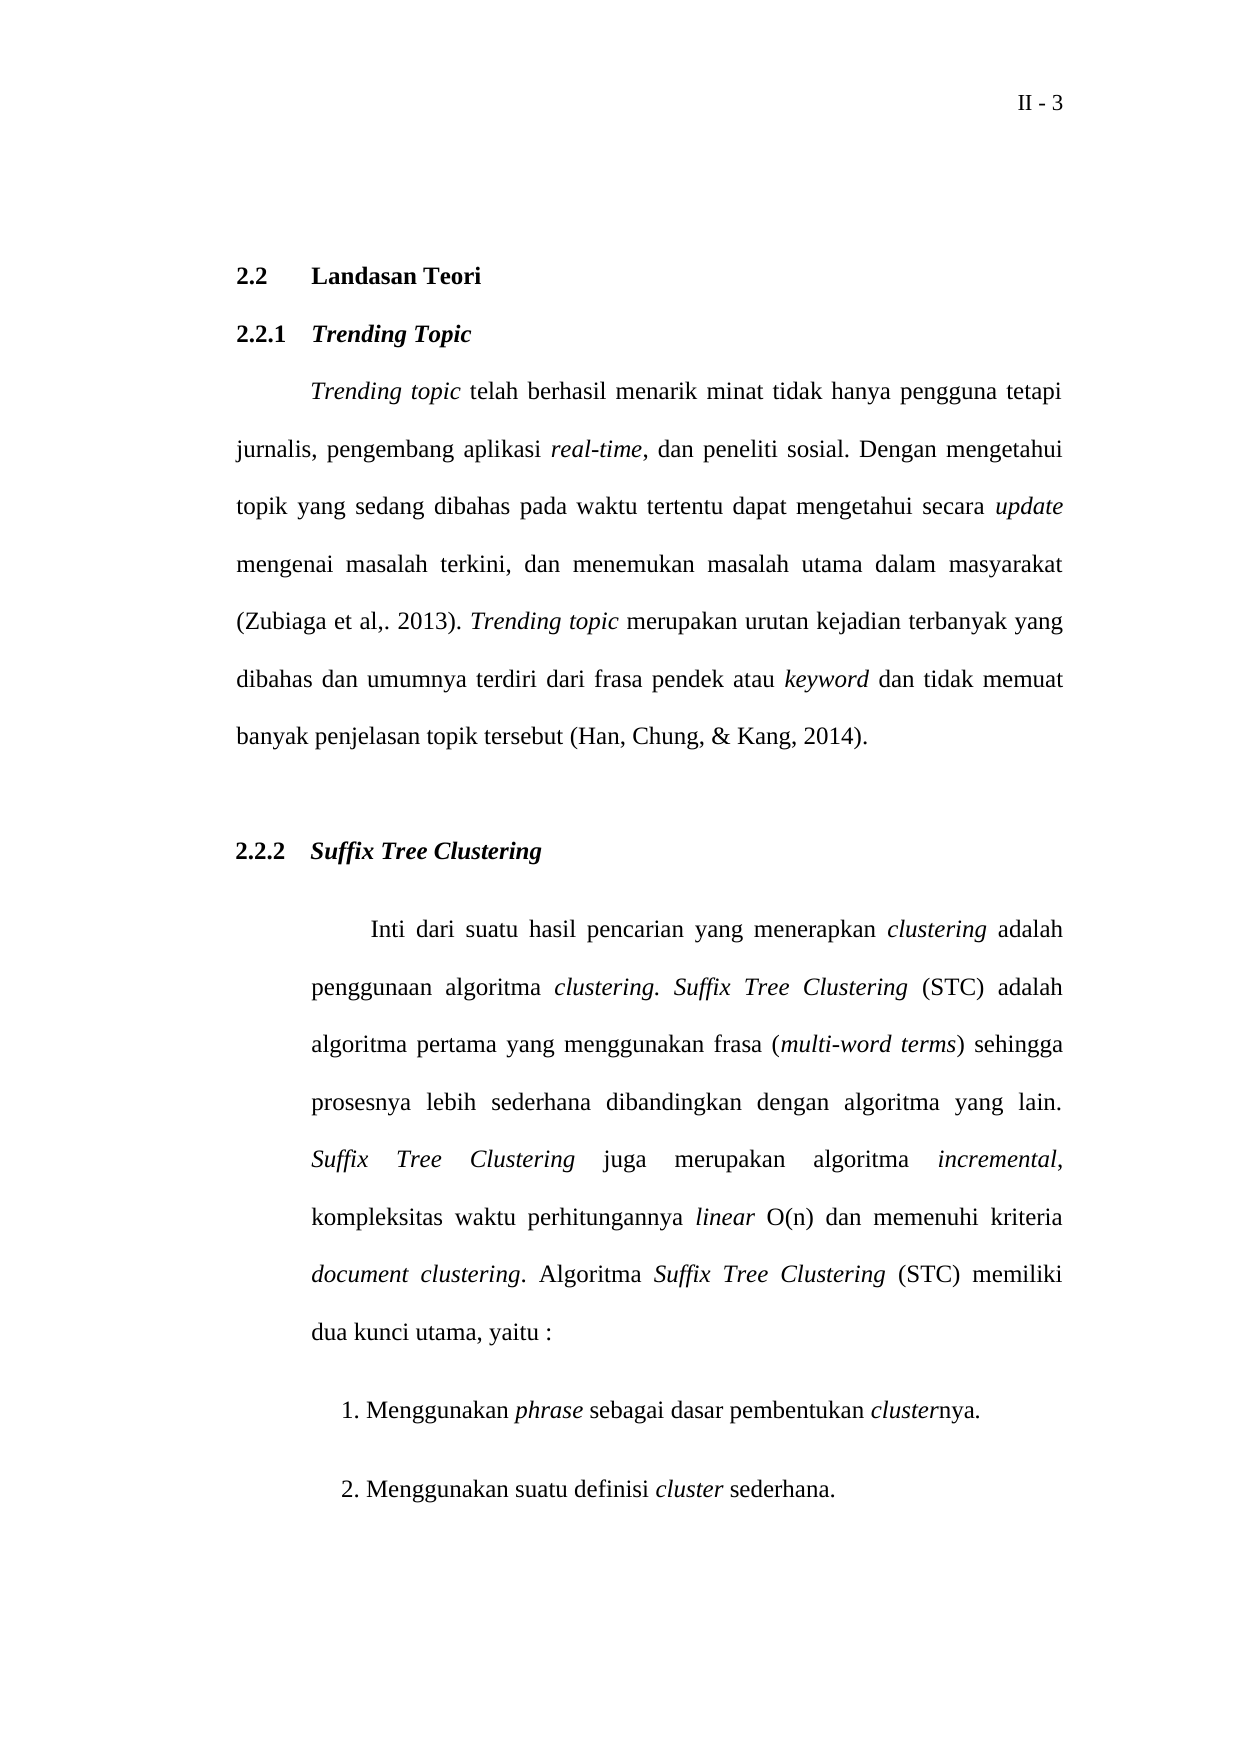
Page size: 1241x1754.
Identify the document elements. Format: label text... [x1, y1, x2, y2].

list Trending Topic [236, 319, 1063, 347]
text Inti dari suatu hasil pencarian yang menerapkan clustering adalah penggunaan algoritma clustering. Suffix Tree Clustering (STC) adalah algoritma pertama yang menggunakan frasa (multi-word terms) sehingga prosesnya lebih sederhana dibandingkan dengan algoritma yang lain. Suffix Tree Clustering juga merupakan algoritma incremental, kompleksitas waktu perhitungannya linear O(n) dan memenuhi kriteria document clustering. Algoritma Suffix Tree Clustering (STC) memiliki dua kunci utama, yaitu : [311, 914, 1063, 1346]
subtitle 2.2 Landasan Teori [236, 261, 1063, 290]
list Suffix Tree Clustering [235, 836, 1063, 865]
text 2. Menggunakan suatu definisi cluster sederhana. [311, 1474, 1063, 1502]
text 1. Menggunakan phrase sebagai dasar pembentukan clusternya. [311, 1395, 1063, 1424]
list Trending topic telah berhasil menarik minat tidak hanya pengguna tetapi jurnalis, pengembang aplikasi real-time, dan peneliti sosial. Dengan mengetahui topik yang sedang dibahas pada waktu tertentu dapat mengetahui secara update mengenai masalah terkini, dan menemukan masalah utama dalam masyarakat (Zubiaga et al,. 2013). Trending topic merupakan urutan kejadian terbanyak yang dibahas dan umumnya terdiri dari frasa pendek atau keyword dan tidak memuat banyak penjelasan topik tersebut (Han, Chung, & Kang, 2014). [236, 376, 1063, 750]
